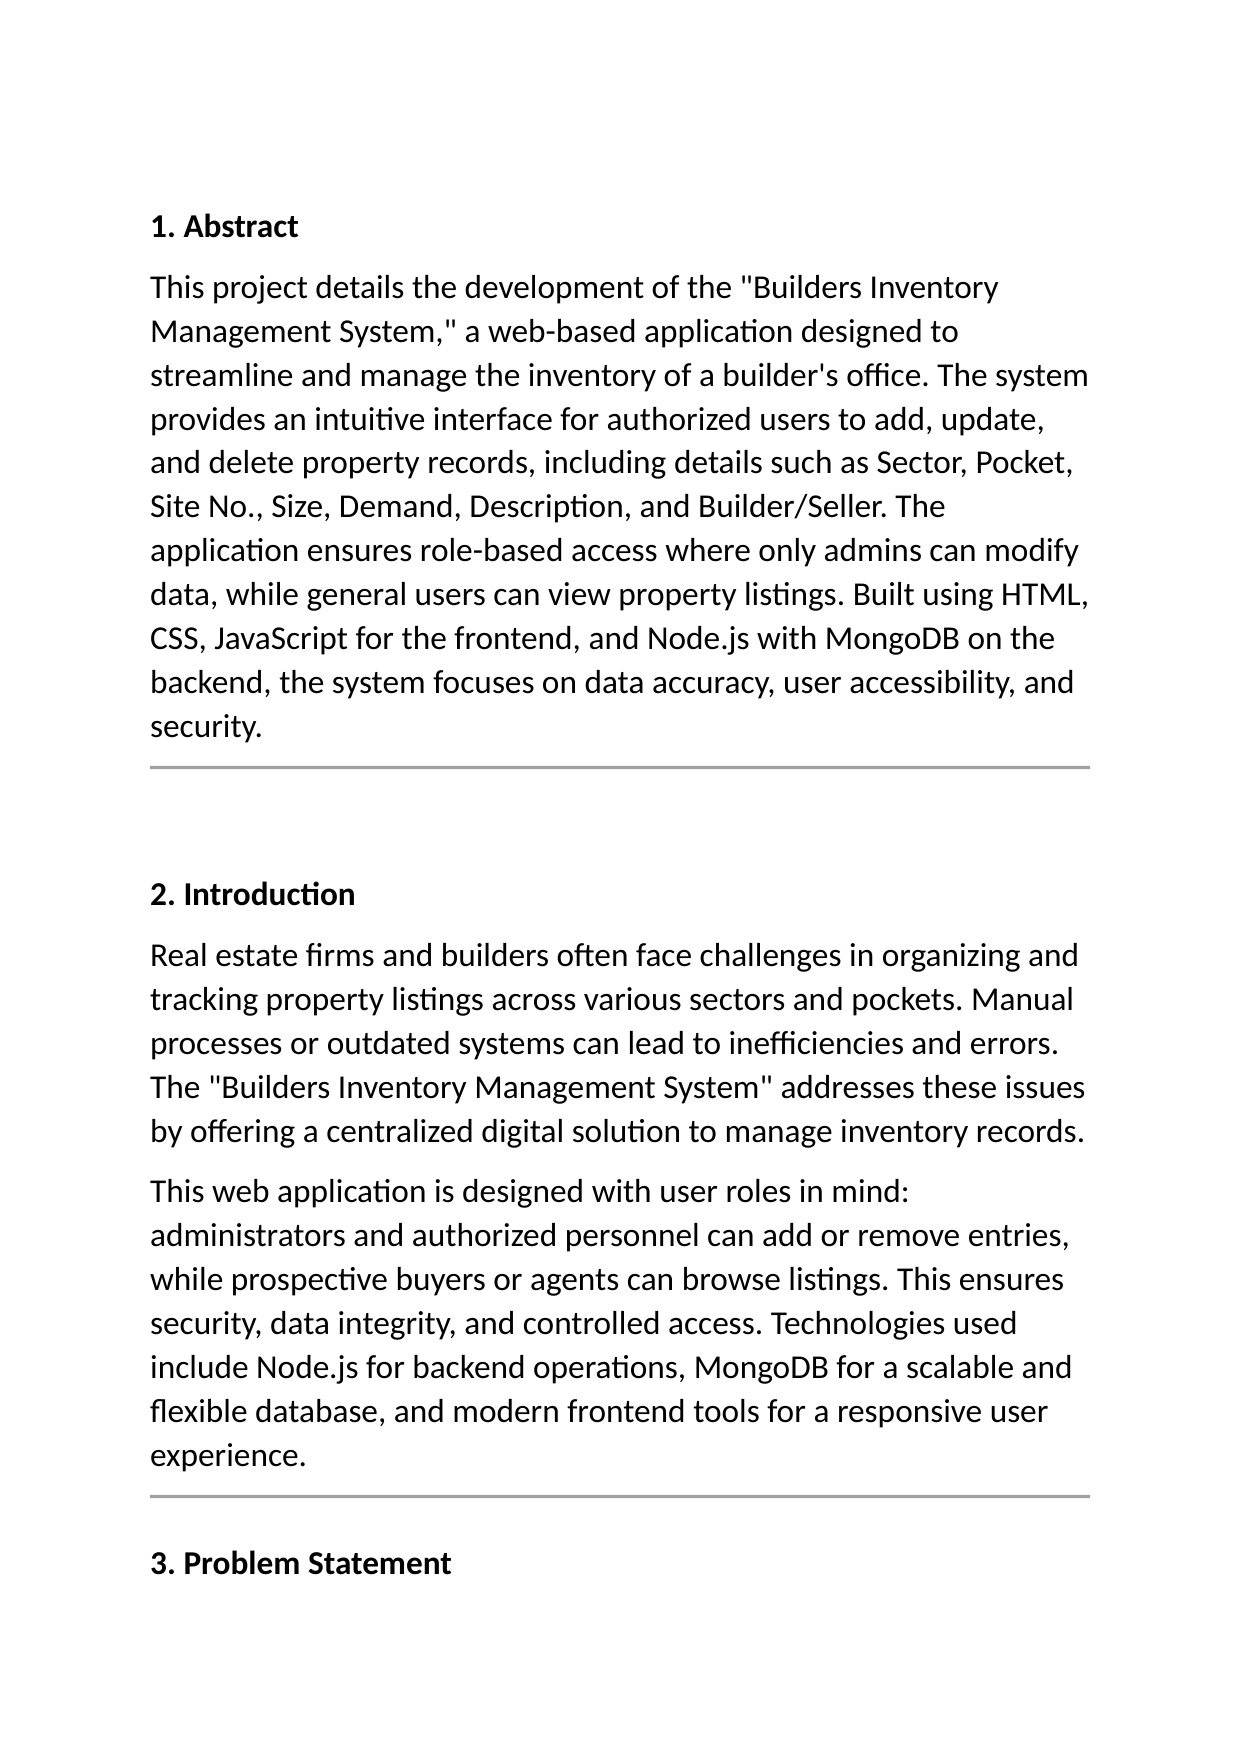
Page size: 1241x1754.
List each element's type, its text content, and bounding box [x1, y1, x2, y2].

text 2. Introduction [150, 873, 1090, 914]
text 3. Problem Statement [150, 1542, 1090, 1582]
text Real estate firms and builders often face challenges in organizing and tracking property listings across various sectors and pockets. Manual processes or outdated systems can lead to inefficiencies and errors. The "Builders Inventory Management System" addresses these issues by offering a centralized digital solution to manage inventory records. [150, 934, 1090, 1151]
text This project details the development of the "Builders Inventory Management System," a web-based application designed to streamline and manage the inventory of a builder's office. The system provides an intuitive interface for authorized users to add, update, and delete property records, including details such as Sector, Pocket, Site No., Size, Demand, Description, and Builder/Seller. The application ensures role-based access where only admins can modify data, while general users can view property listings. Built using HTML, CSS, JavaScript for the frontend, and Node.js with MongoDB on the backend, the system focuses on data accuracy, user accessibility, and security. [150, 266, 1090, 746]
text 1. Abstract [150, 205, 1090, 246]
text This web application is designed with user roles in mind: administrators and authorized personnel can add or remove entries, while prospective buyers or agents can browse listings. This ensures security, data integrity, and controlled access. Technologies used include Node.js for backend operations, MongoDB for a scalable and flexible database, and modern frontend tools for a responsive user experience. [150, 1171, 1090, 1475]
